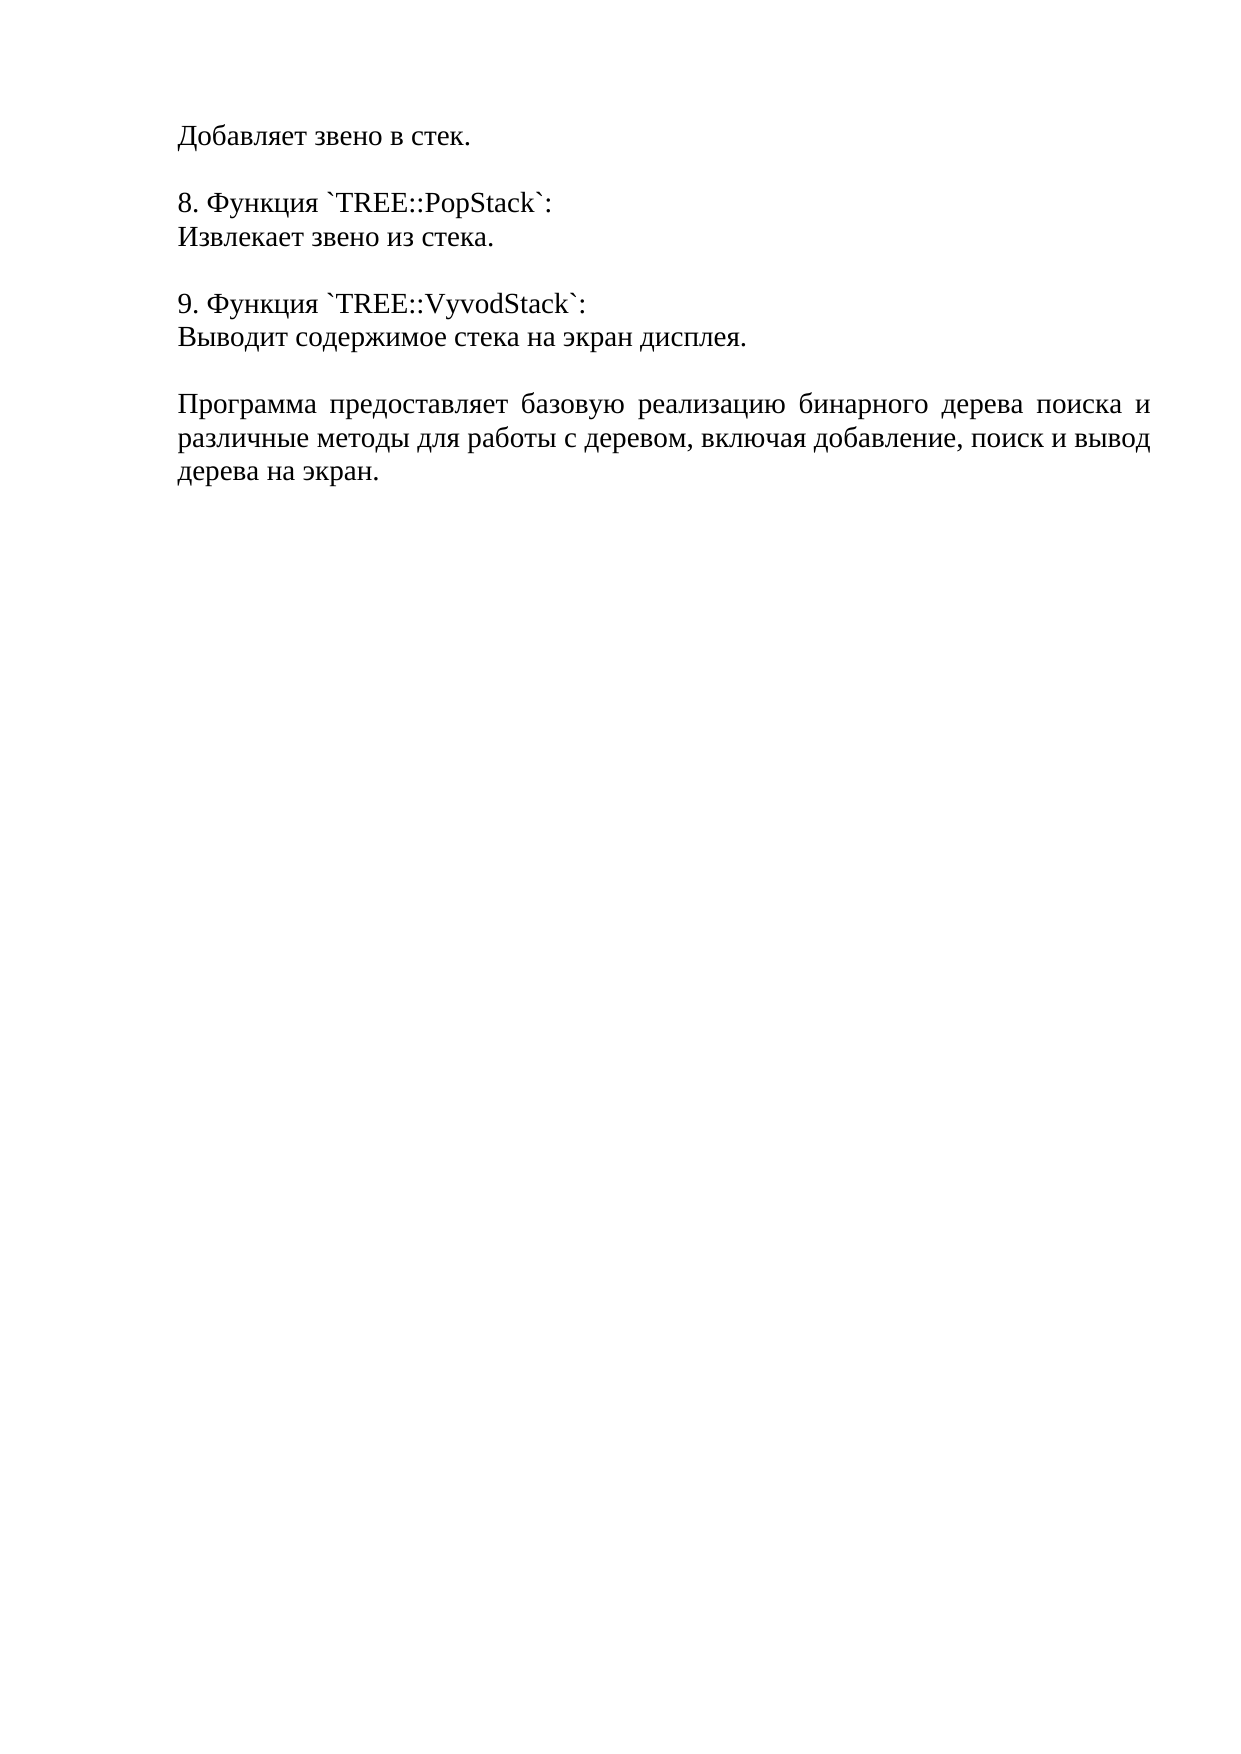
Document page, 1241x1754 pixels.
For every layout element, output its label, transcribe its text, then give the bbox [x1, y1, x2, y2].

text Выводит содержимое стека на экран дисплея. [177, 319, 1152, 353]
text Программа предоставляет базовую реализацию бинарного дерева поиска и различные методы для работы с деревом, включая добавление, поиск и вывод дерева на экран. [177, 386, 1152, 487]
text 9. Функция `TREE::VyvodStack`: [177, 286, 1152, 319]
text 8. Функция `TREE::PopStack`: [177, 185, 1152, 219]
text Добавляет звено в стек. [177, 118, 1152, 152]
text Извлекает звено из стека. [177, 219, 1152, 252]
